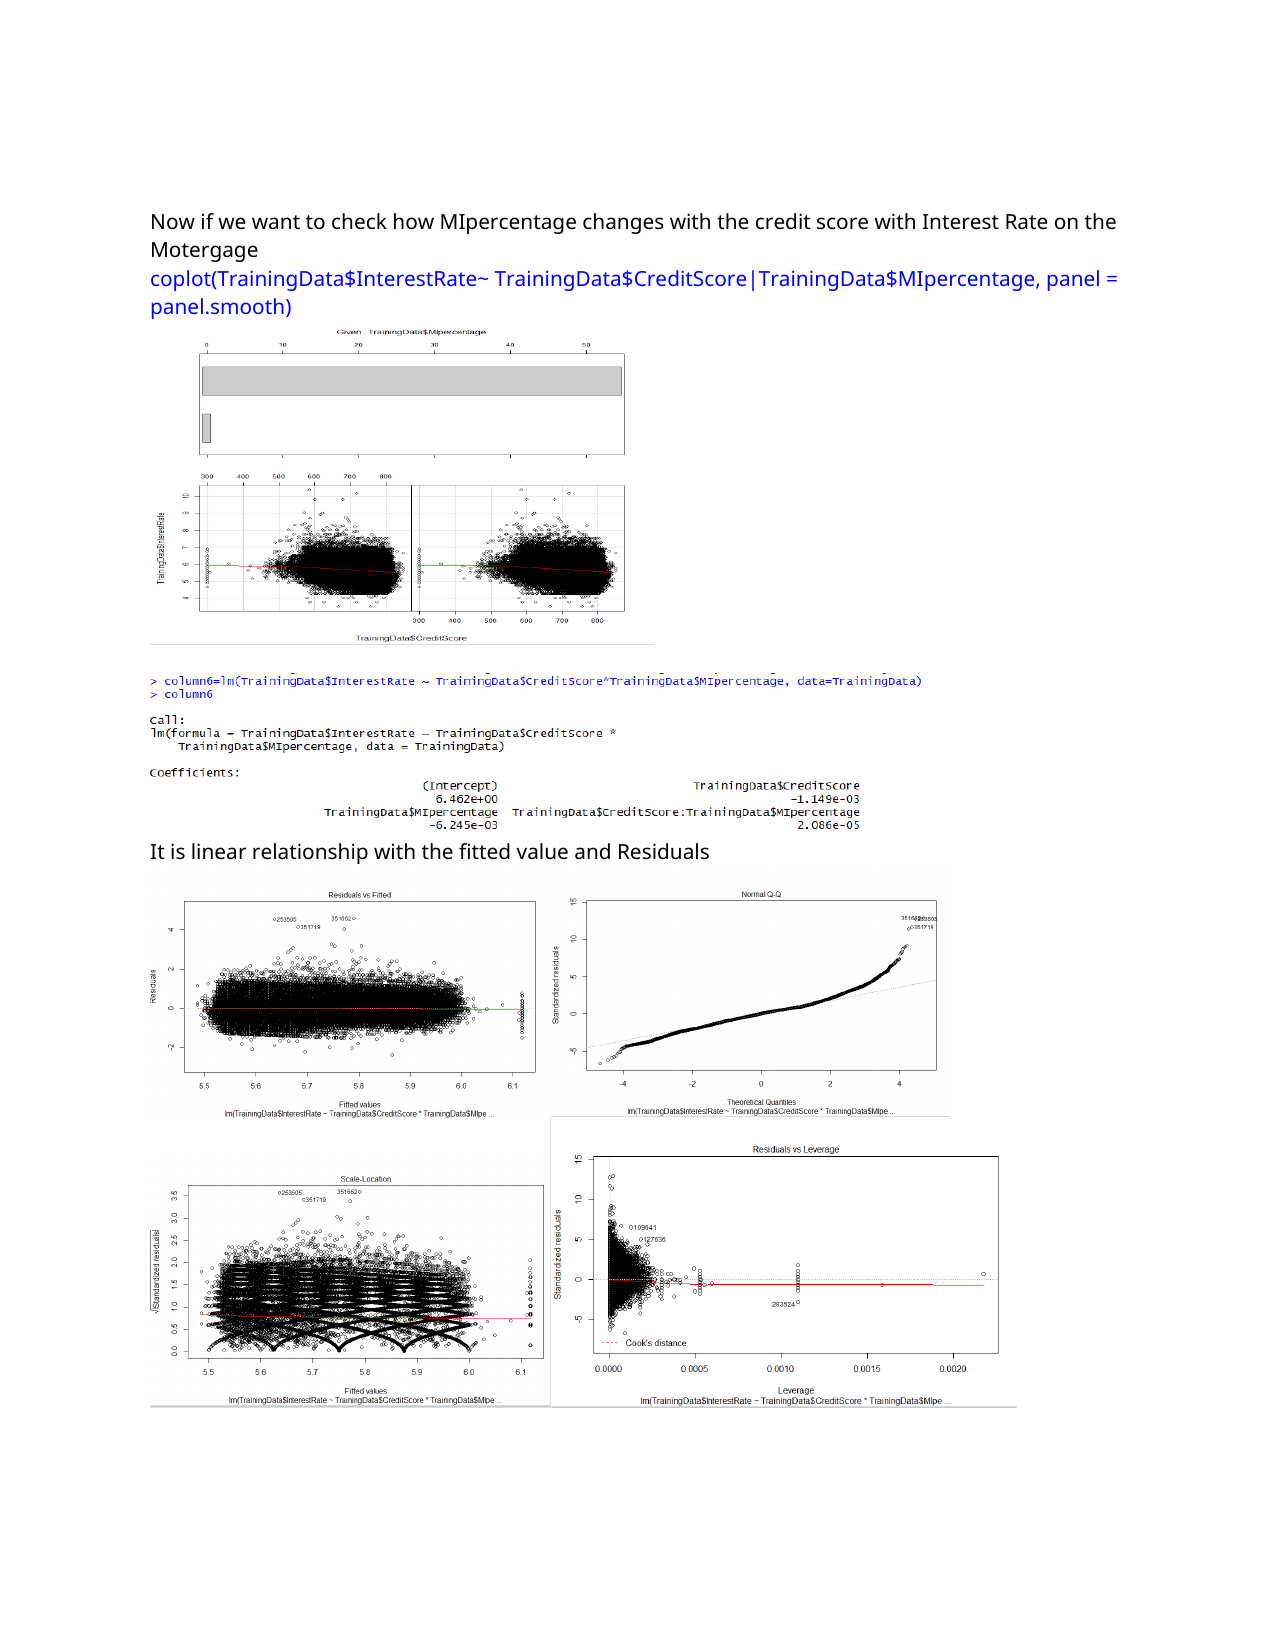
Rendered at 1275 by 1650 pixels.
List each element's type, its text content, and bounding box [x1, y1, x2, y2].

picture [150, 866, 1017, 1408]
picture [150, 320, 655, 645]
picture [150, 673, 924, 838]
text coplot(TrainingData$InterestRate~ TrainingData$CreditScore|TrainingData$MIpercentage, panel = panel.smooth) [150, 264, 1125, 321]
text It is linear relationship with the fitted value and Residuals [150, 837, 1125, 866]
text Now if we want to check how MIpercentage changes with the credit score with Interest Rate on the Motergage [150, 207, 1125, 264]
